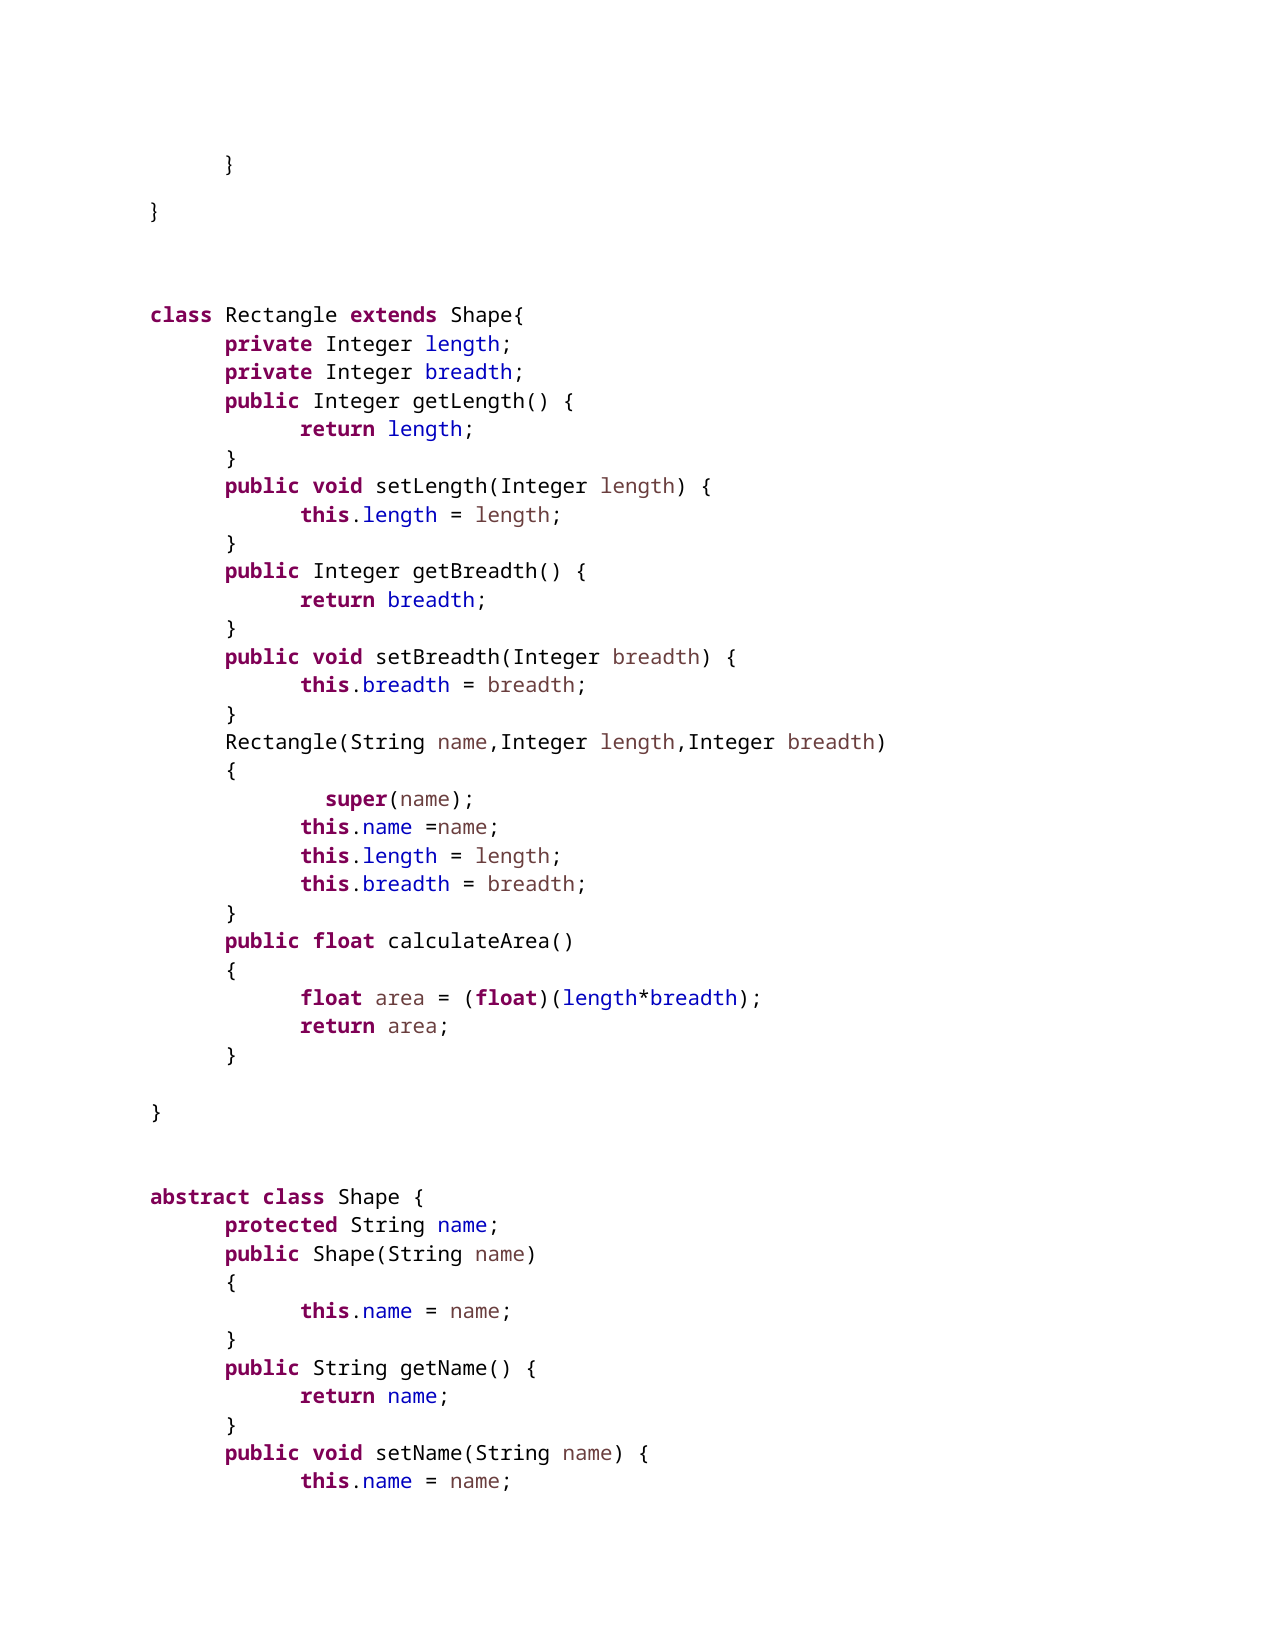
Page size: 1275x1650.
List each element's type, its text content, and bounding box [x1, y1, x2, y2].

text return breadth; [150, 585, 1125, 613]
text this.breadth = breadth; [150, 869, 1125, 898]
text private Integer breadth; [150, 357, 1125, 386]
text } [150, 197, 1125, 225]
text public float calculateArea() [150, 926, 1125, 955]
text public void setName(String name) { [150, 1438, 1125, 1467]
text public void setLength(Integer length) { [150, 471, 1125, 500]
text } [150, 1410, 1125, 1438]
text } [150, 150, 1125, 178]
text public Integer getLength() { [150, 386, 1125, 414]
text this.name =name; [150, 812, 1125, 841]
text return area; [150, 1012, 1125, 1040]
text public void setBreadth(Integer breadth) { [150, 642, 1125, 670]
text this.length = length; [150, 500, 1125, 528]
text float area = (float)(length*breadth); [150, 983, 1125, 1012]
text } [150, 443, 1125, 471]
text private Integer length; [150, 329, 1125, 357]
text } [150, 1040, 1125, 1068]
text } [150, 613, 1125, 642]
text { [150, 1267, 1125, 1296]
text } [150, 1097, 1125, 1125]
text } [150, 1324, 1125, 1353]
text super(name); [150, 784, 1125, 812]
text } [150, 898, 1125, 926]
text class Rectangle extends Shape{ [150, 301, 1125, 329]
text public String getName() { [150, 1353, 1125, 1381]
text } [150, 699, 1125, 727]
text public Shape(String name) [150, 1239, 1125, 1267]
text return name; [150, 1381, 1125, 1410]
text { [150, 955, 1125, 983]
text this.name = name; [150, 1296, 1125, 1324]
text this.breadth = breadth; [150, 670, 1125, 699]
text protected String name; [150, 1211, 1125, 1239]
text { [150, 756, 1125, 784]
text public Integer getBreadth() { [150, 557, 1125, 585]
text } [150, 528, 1125, 557]
text this.name = name; [150, 1467, 1125, 1495]
text abstract class Shape { [150, 1182, 1125, 1211]
text return length; [150, 414, 1125, 443]
text Rectangle(String name,Integer length,Integer breadth) [150, 727, 1125, 756]
text this.length = length; [150, 841, 1125, 869]
